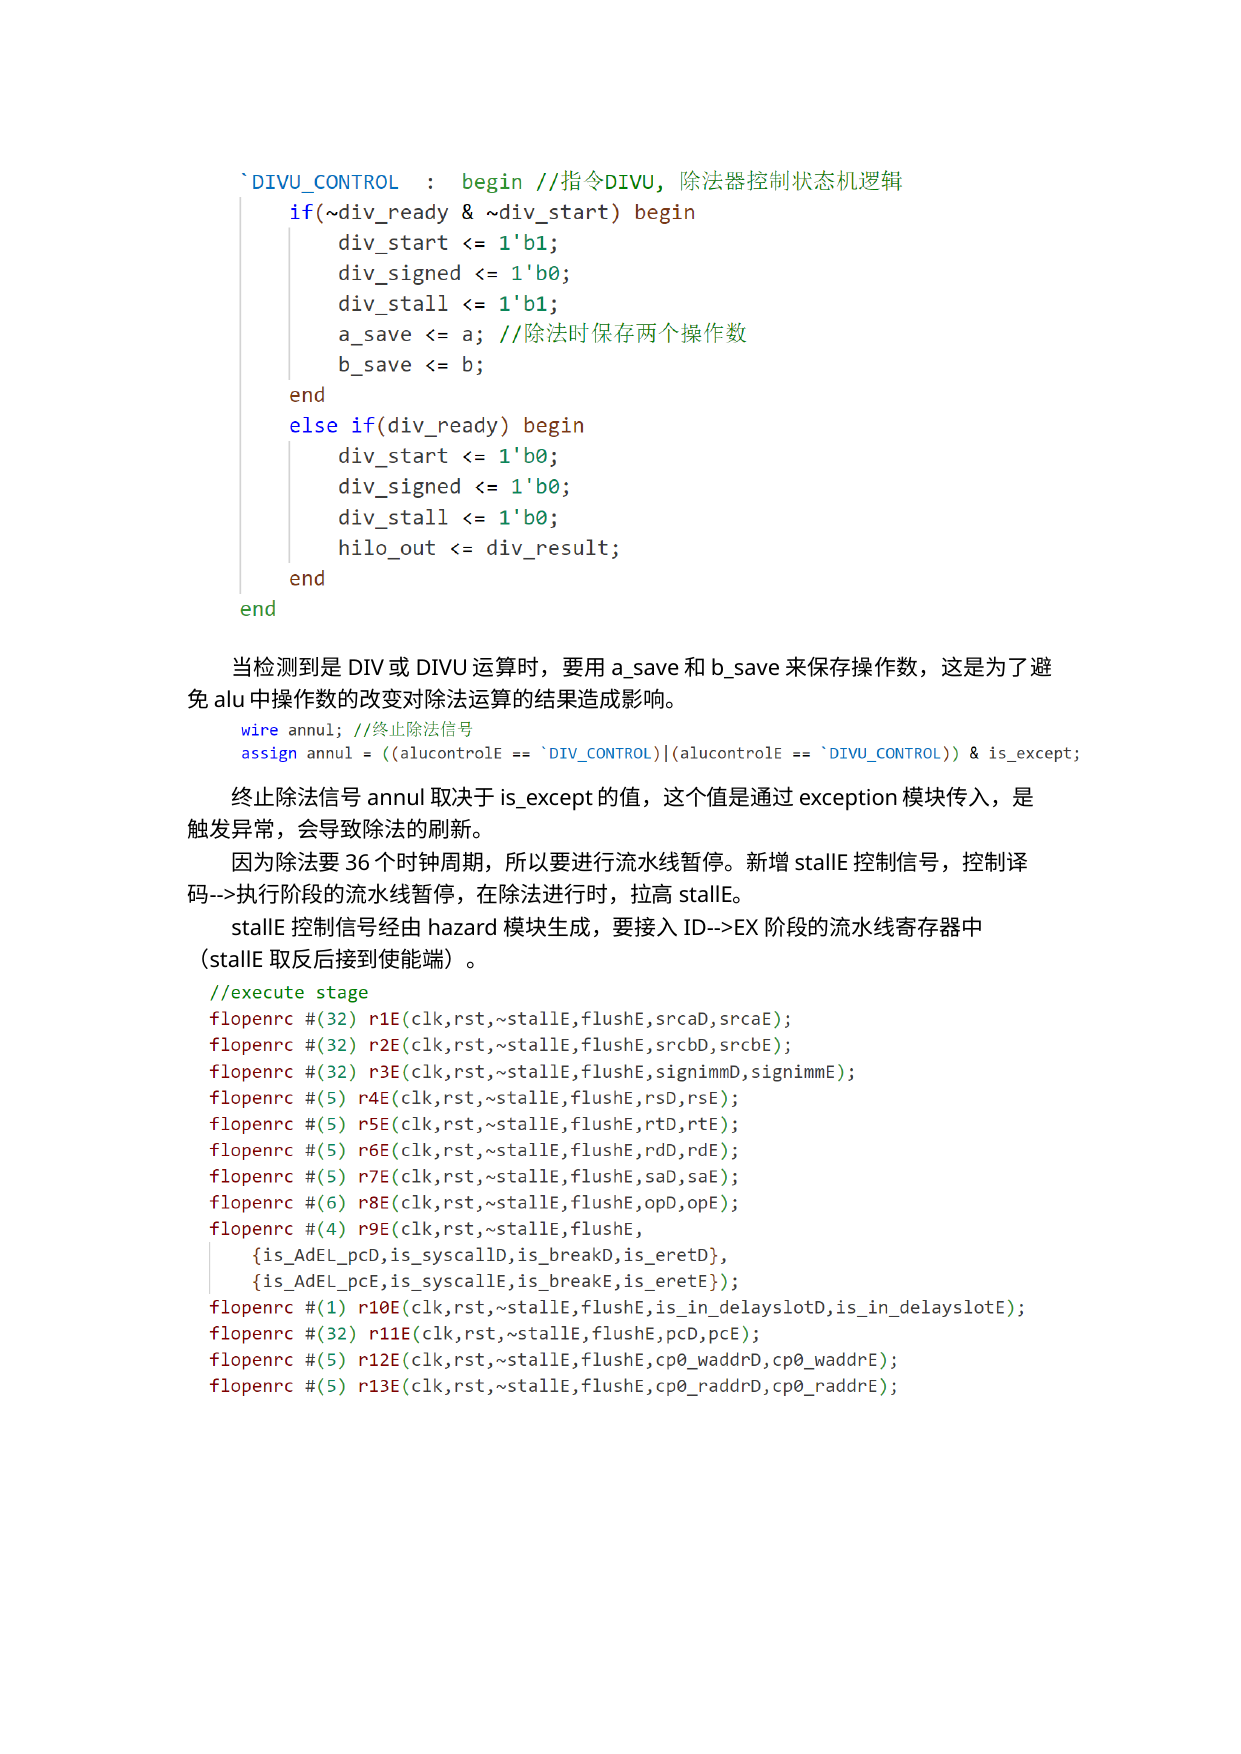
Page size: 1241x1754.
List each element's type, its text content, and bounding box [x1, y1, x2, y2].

text 终止除法信号annul取决于is_except的值，这个值是通过exception模块传入，是触发异常，会导致除法的刷新。 [187, 779, 1053, 844]
text 因为除法要36个时钟周期，所以要进行流水线暂停。新增stallE控制信号，控制译码-->执行阶段的流水线暂停，在除法进行时，拉高 stallE。 [187, 844, 1053, 909]
picture [231, 714, 1097, 768]
text 当检测到是DIV或DIVU运算时，要用a_save和b_save来保存操作数，这是为了避免alu中操作数的改变对除法运算的结果造成影响。 [187, 649, 1053, 714]
picture [231, 162, 1097, 623]
picture [187, 974, 1052, 1398]
text stallE 控制信号经由 hazard 模块生成，要接入 ID-->EX 阶段的流水线寄存器中（stallE 取反后接到使能端）。 [187, 909, 1053, 974]
